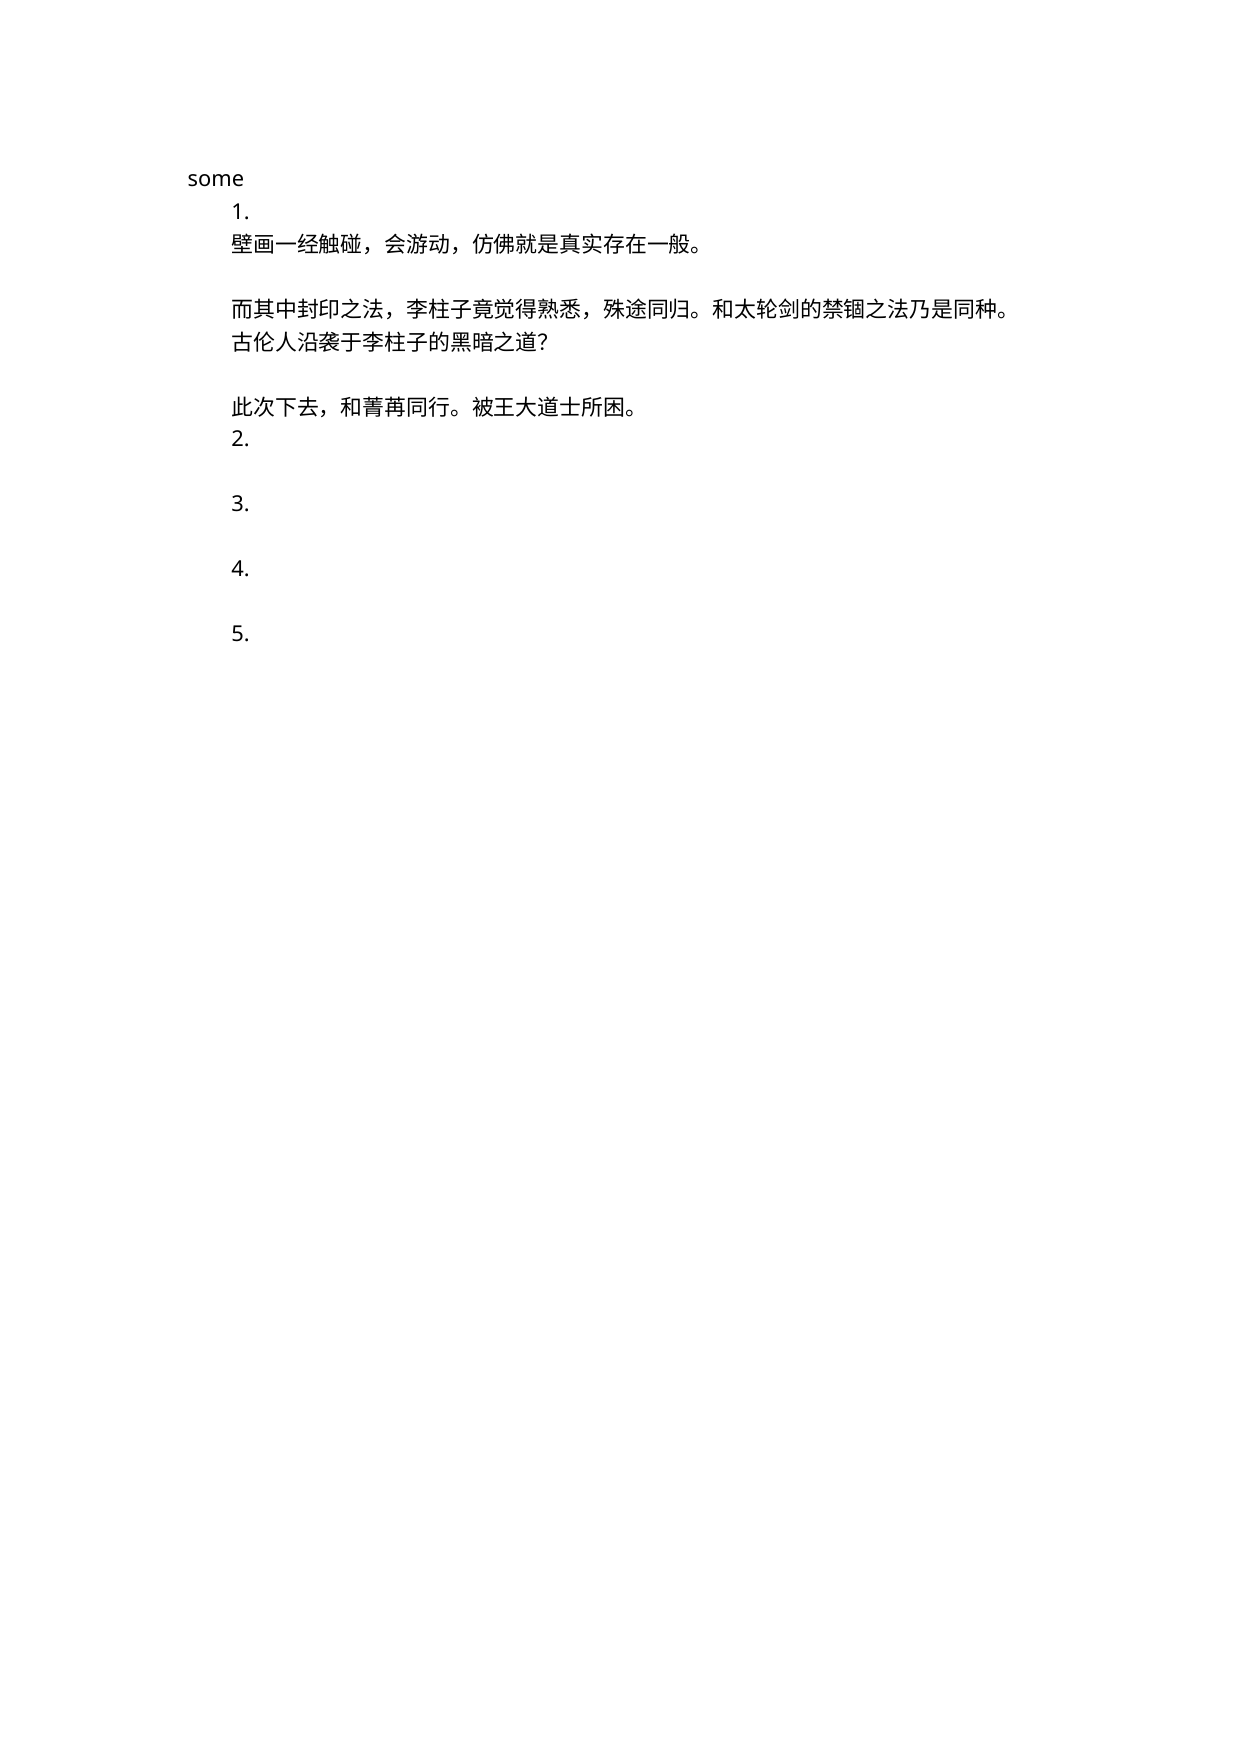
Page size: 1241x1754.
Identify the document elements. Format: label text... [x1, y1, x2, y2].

text 5. [187, 617, 1053, 649]
text 3. [187, 487, 1053, 519]
text some [187, 162, 1053, 194]
text 1. [187, 194, 1053, 227]
text 壁画一经触碰，会游动，仿佛就是真实存在一般。 [187, 227, 1053, 259]
text 而其中封印之法，李柱子竟觉得熟悉，殊途同归。和太轮剑的禁锢之法乃是同种。 [187, 292, 1053, 324]
text 2. [187, 422, 1053, 454]
text 此次下去，和菁苒同行。被王大道士所困。 [187, 389, 1053, 422]
text 古伦人沿袭于李柱子的黑暗之道？ [187, 324, 1053, 357]
text 4. [187, 552, 1053, 584]
